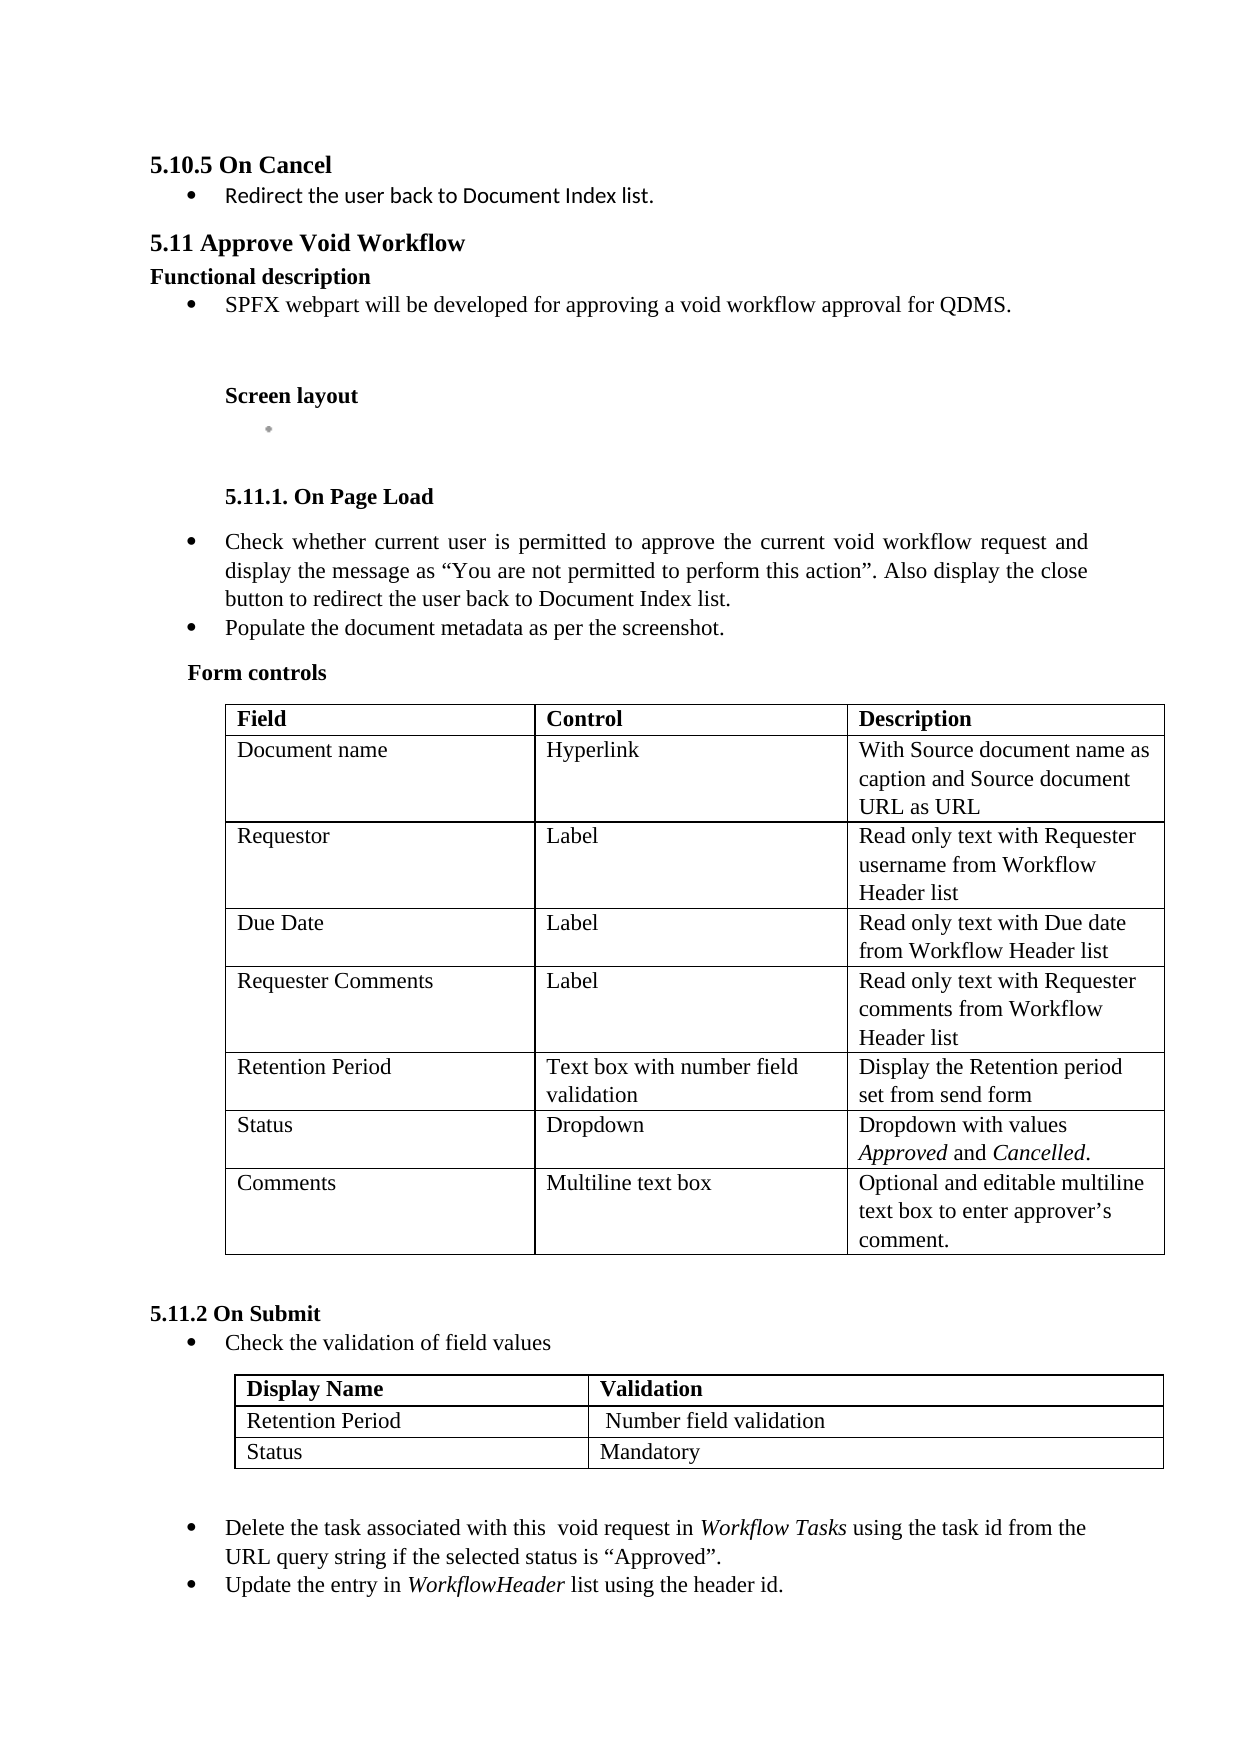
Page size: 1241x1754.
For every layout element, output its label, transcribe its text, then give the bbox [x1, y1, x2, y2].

list Delete the task associated with this void request in Workflow Tasks using the task id from the URL query string if the selected status is “Approved”. [187, 1514, 1090, 1569]
table_cell Retention Period [226, 1053, 534, 1110]
list Check whether current user is permitted to approve the current void workflow request and display the message as “You are not permitted to perform this action”. Also display the close button to redirect the user back to Document Index list. [187, 528, 1090, 612]
table_cell Due Date [226, 909, 534, 966]
text 5.11.1. On Page Load [225, 483, 1090, 509]
list Populate the document metadata as per the screenshot. [187, 614, 1090, 640]
list SPFX webpart will be developed for approving a void workflow approval for QDMS. [187, 292, 1090, 318]
table_cell Optional and editable multiline text box to enter approver’s comment. [848, 1169, 1164, 1254]
table_cell Label [536, 909, 847, 966]
table_cell Hyperlink [536, 736, 847, 821]
table_header Description [848, 705, 1164, 735]
subtitle Functional description [150, 263, 1090, 289]
table_cell Display the Retention period set from send form [848, 1053, 1164, 1110]
table_cell Read only text with Due date from Workflow Header list [848, 909, 1164, 966]
table_cell Mandatory [589, 1438, 1163, 1468]
table_header Display Name [236, 1376, 588, 1405]
table_cell With Source document name as caption and Source document URL as URL [848, 736, 1164, 821]
table_header Field [226, 705, 534, 735]
table_header Control [536, 705, 847, 735]
table_cell Label [536, 823, 847, 908]
list Check the validation of field values [187, 1329, 1090, 1355]
table_cell Retention Period [236, 1407, 588, 1436]
table_cell Comments [226, 1169, 534, 1254]
table_cell Status [226, 1111, 534, 1168]
table_cell Dropdown with values Approved and Cancelled. [848, 1111, 1164, 1168]
table_cell Requestor [226, 823, 534, 908]
subtitle 5.10.5 On Cancel [150, 150, 1090, 179]
subtitle 5.11.2 On Submit [150, 1300, 1090, 1327]
text Form controls [187, 659, 1090, 685]
table_cell Number field validation [589, 1407, 1163, 1436]
table_cell Read only text with Requester comments from Workflow Header list [848, 967, 1164, 1052]
table_cell Dropdown [536, 1111, 847, 1168]
table_cell Status [236, 1438, 588, 1468]
table_cell Requester Comments [226, 967, 534, 1052]
table_header Validation [589, 1376, 1163, 1405]
list Update the entry in WorkflowHeader list using the header id. [187, 1571, 1090, 1598]
table_cell Text box with number field validation [536, 1053, 847, 1110]
table_cell Multiline text box [536, 1169, 847, 1254]
list Redirect the user back to Document Index list. [187, 181, 1090, 209]
text Screen layout [225, 382, 1090, 408]
table_cell Read only text with Requester username from Workflow Header list [848, 823, 1164, 908]
table_cell Label [536, 967, 847, 1052]
subtitle 5.11 Approve Void Workflow [150, 228, 1090, 257]
table_cell Document name [226, 736, 534, 821]
